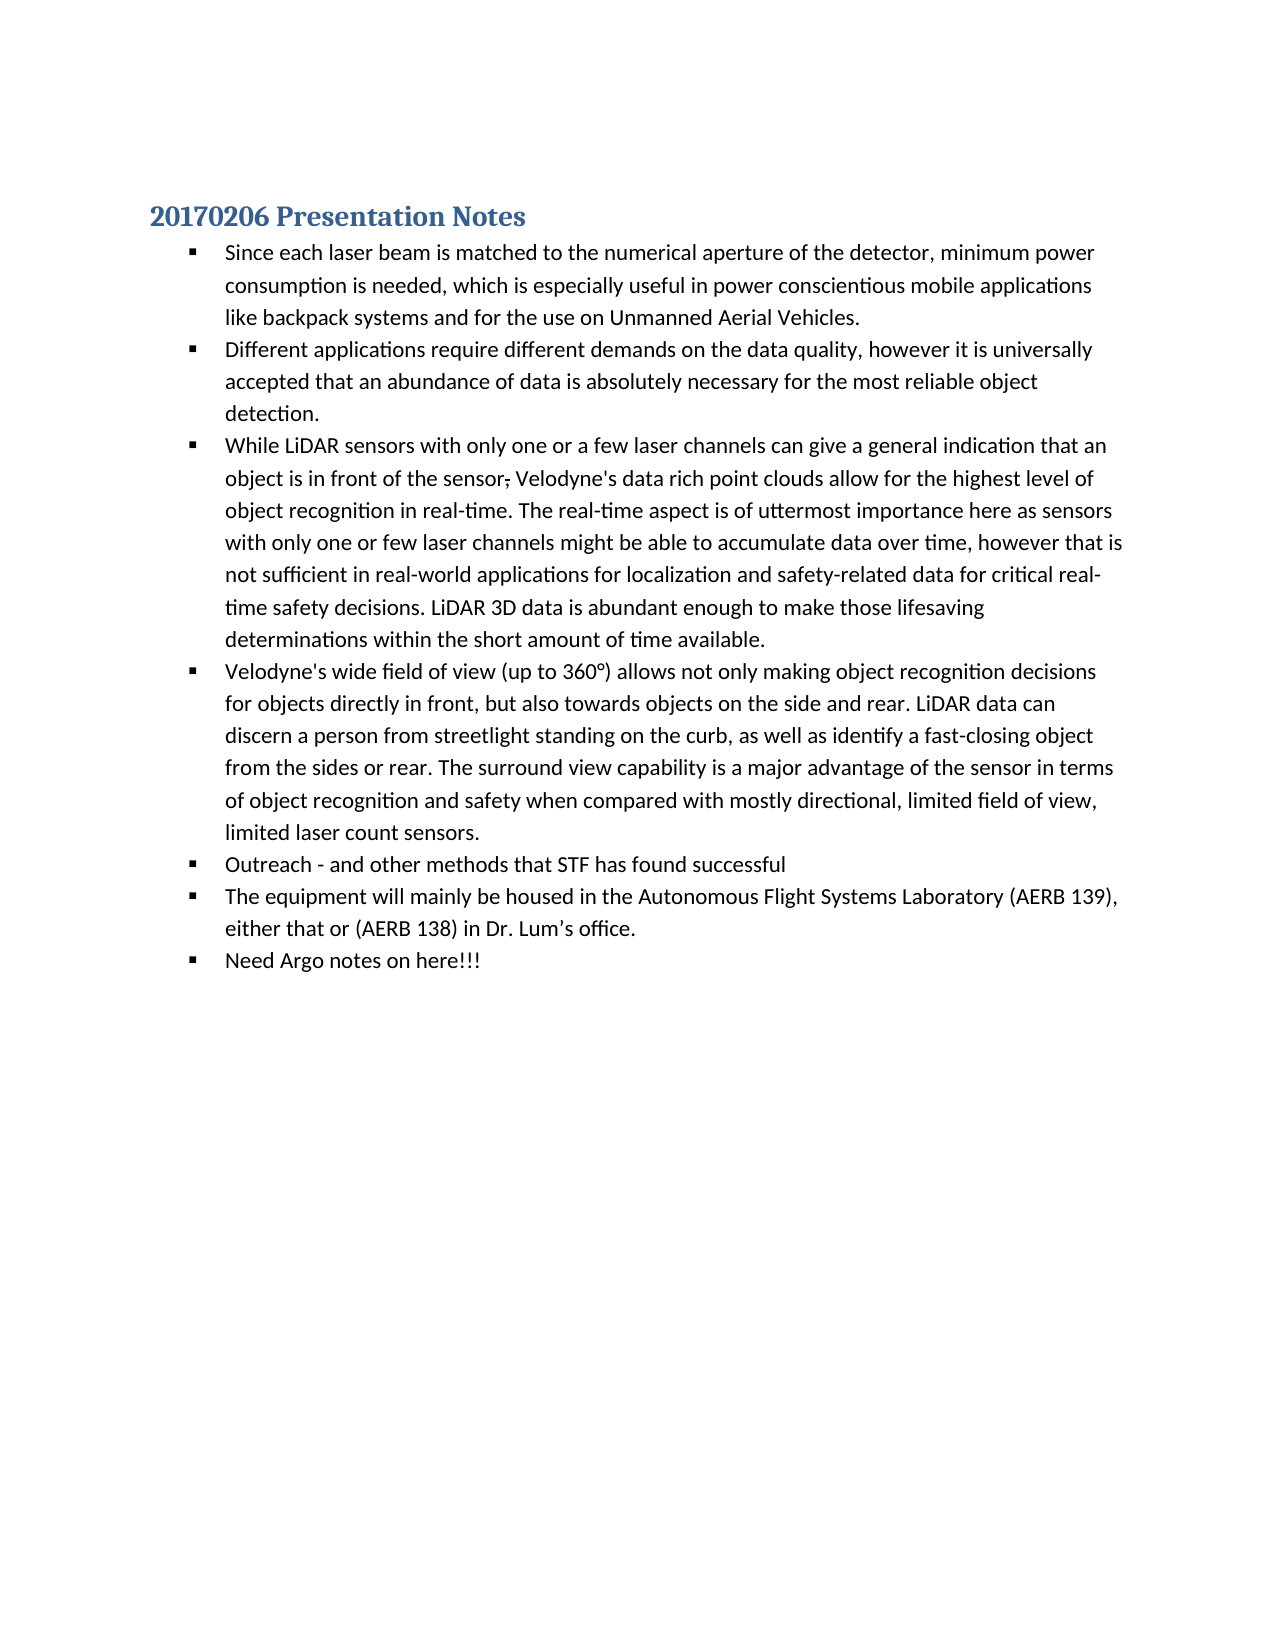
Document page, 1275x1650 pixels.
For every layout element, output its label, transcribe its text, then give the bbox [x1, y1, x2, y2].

list Outreach - and other methods that STF has found successful [187, 850, 1125, 878]
subtitle 20170206 Presentation Notes [150, 200, 1125, 233]
list Need Argo notes on here!!! [187, 947, 1125, 975]
list The equipment will mainly be housed in the Autonomous Flight Systems Laboratory (AERB 139), either that or (AERB 138) in Dr. Lum’s office. [187, 882, 1125, 942]
list While LiDAR sensors with only one or a few laser channels can give a general indication that an object is in front of the sensor, Velodyne's data rich point clouds allow for the highest level of object recognition in real-time. The real-time aspect is of uttermost importance here as sensors with only one or few laser channels might be able to accumulate data over time, however that is not sufficient in real-world applications for localization and safety-related data for critical real-time safety decisions. LiDAR 3D data is abundant enough to make those lifesaving determinations within the short amount of time available. [187, 432, 1125, 653]
list Since each laser beam is matched to the numerical aperture of the detector, minimum power consumption is needed, which is especially useful in power conscientious mobile applications like backpack systems and for the use on Unmanned Aerial Vehicles. [187, 238, 1125, 331]
list Different applications require different demands on the data quality, however it is universally accepted that an abundance of data is absolutely necessary for the most reliable object detection. [187, 335, 1125, 427]
list Velodyne's wide field of view (up to 360°) allows not only making object recognition decisions for objects directly in front, but also towards objects on the side and rear. LiDAR data can discern a person from streetlight standing on the curb, as well as identify a fast-closing object from the sides or rear. The surround view capability is a major advantage of the sensor in terms of object recognition and safety when compared with mostly directional, limited field of view, limited laser count sensors. [187, 657, 1125, 846]
